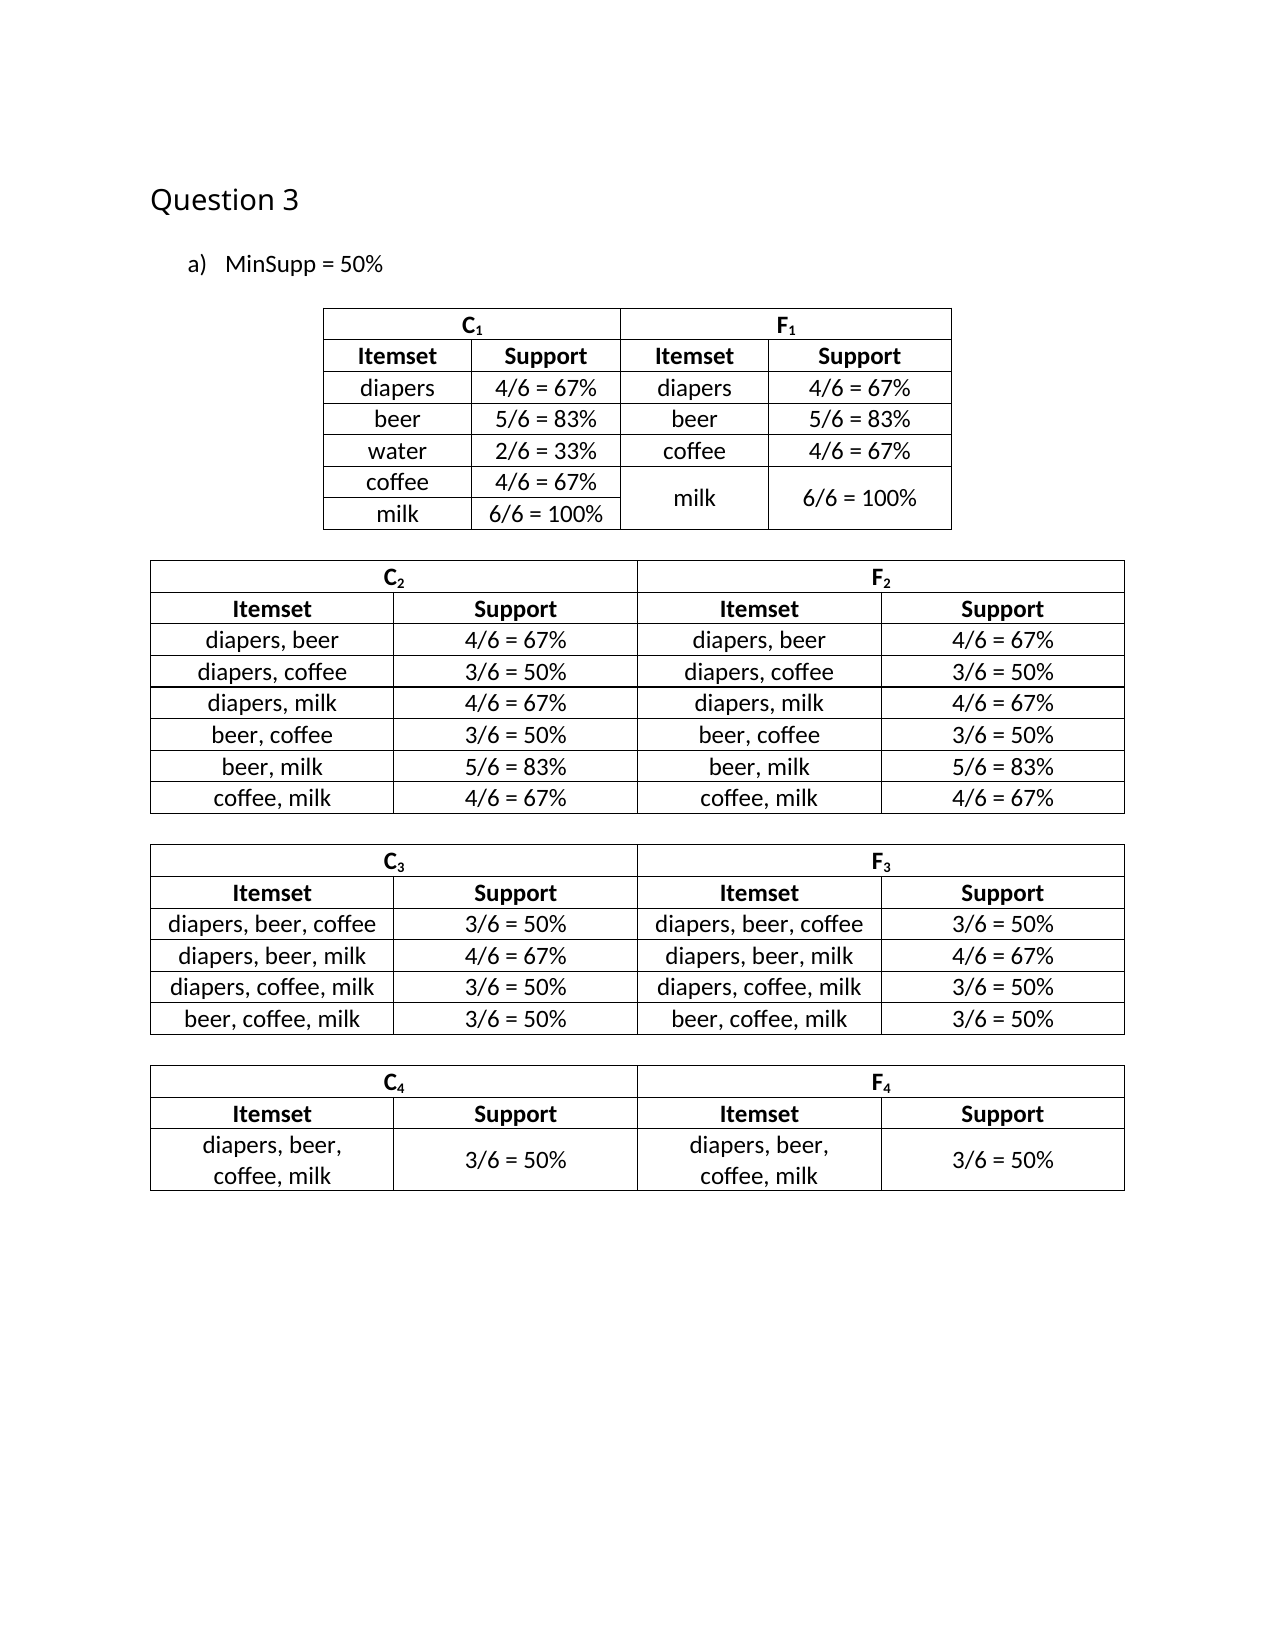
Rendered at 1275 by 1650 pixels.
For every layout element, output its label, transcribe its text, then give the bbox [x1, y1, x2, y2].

table_cell 3/6 = 50% [882, 656, 1124, 686]
table_cell 4/6 = 67% [472, 467, 620, 497]
table_cell diapers, coffee, milk [151, 972, 393, 1002]
table_cell 2/6 = 33% [472, 435, 620, 466]
table_cell 4/6 = 67% [394, 688, 637, 718]
table_cell diapers, beer, milk [638, 940, 881, 971]
table_cell 3/6 = 50% [882, 909, 1124, 939]
table_cell diapers, milk [638, 688, 881, 718]
table_cell water [324, 435, 471, 466]
table_cell beer, coffee [638, 719, 881, 749]
table_cell coffee, milk [151, 782, 393, 813]
table_cell diapers, coffee, milk [638, 972, 881, 1002]
table_cell 3/6 = 50% [882, 972, 1124, 1002]
table_cell diapers, coffee [151, 656, 393, 686]
table_cell 4/6 = 67% [882, 782, 1124, 813]
table_header F4 [638, 1066, 1124, 1097]
table_cell 5/6 = 83% [472, 404, 620, 434]
table_cell Support [394, 593, 637, 623]
table_header C2 [151, 561, 637, 592]
table_cell 3/6 = 50% [394, 1129, 637, 1190]
table_cell beer, milk [638, 751, 881, 781]
table_cell Support [882, 877, 1124, 907]
table_cell Support [882, 1098, 1124, 1128]
table_cell coffee, milk [638, 782, 881, 813]
table_cell 3/6 = 50% [882, 1129, 1124, 1190]
table_cell 5/6 = 83% [394, 751, 637, 781]
table_cell beer, coffee, milk [638, 1003, 881, 1034]
table_cell 3/6 = 50% [394, 909, 637, 939]
table_cell beer [621, 404, 768, 434]
table_cell 3/6 = 50% [394, 972, 637, 1002]
table_cell 6/6 = 100% [472, 498, 620, 529]
table_header F3 [638, 845, 1124, 876]
table_cell Itemset [151, 1098, 393, 1128]
table_cell beer [324, 404, 471, 434]
table_header C1 [324, 309, 620, 339]
table_cell diapers [324, 372, 471, 402]
table_cell 4/6 = 67% [882, 624, 1124, 655]
table_header F2 [638, 561, 1124, 592]
table_cell Support [394, 1098, 637, 1128]
table_cell beer, milk [151, 751, 393, 781]
table_cell diapers, beer, coffee [151, 909, 393, 939]
table_cell 4/6 = 67% [394, 624, 637, 655]
table_cell coffee [621, 435, 768, 466]
table_cell 4/6 = 67% [472, 372, 620, 402]
table_cell beer, coffee [151, 719, 393, 749]
table_cell 4/6 = 67% [769, 435, 951, 466]
table_cell Itemset [638, 877, 881, 907]
table_cell Support [472, 340, 620, 371]
table_cell 4/6 = 67% [882, 688, 1124, 718]
table_cell Itemset [638, 1098, 881, 1128]
table_header C4 [151, 1066, 637, 1097]
table_cell beer, coffee, milk [151, 1003, 393, 1034]
table_cell coffee [324, 467, 471, 497]
table_cell diapers, beer, coffee [638, 909, 881, 939]
table_cell 3/6 = 50% [882, 719, 1124, 749]
table_cell Support [882, 593, 1124, 623]
list MinSupp = 50% [187, 248, 1125, 278]
table_cell diapers, beer [151, 624, 393, 655]
table_cell Itemset [151, 877, 393, 907]
table_cell diapers, milk [151, 688, 393, 718]
table_cell 4/6 = 67% [394, 940, 637, 971]
table_cell 4/6 = 67% [769, 372, 951, 402]
table_cell Itemset [324, 340, 471, 371]
table_cell diapers, beer, coffee, milk [638, 1129, 881, 1190]
table_cell diapers [621, 372, 768, 402]
table_cell Itemset [151, 593, 393, 623]
table_cell 4/6 = 67% [394, 782, 637, 813]
table_cell diapers, coffee [638, 656, 881, 686]
table_cell diapers, beer, milk [151, 940, 393, 971]
table_cell 6/6 = 100% [769, 467, 951, 529]
table_cell diapers, beer, coffee, milk [151, 1129, 393, 1190]
table_header F1 [621, 309, 951, 339]
table_cell milk [324, 498, 471, 529]
table_cell 3/6 = 50% [882, 1003, 1124, 1034]
table_cell 3/6 = 50% [394, 656, 637, 686]
table_cell 5/6 = 83% [769, 404, 951, 434]
table_header C3 [151, 845, 637, 876]
table_cell Itemset [621, 340, 768, 371]
table_cell diapers, beer [638, 624, 881, 655]
table_cell Support [394, 877, 637, 907]
table_cell milk [621, 467, 768, 529]
table_cell 3/6 = 50% [394, 1003, 637, 1034]
table_cell Support [769, 340, 951, 371]
table_cell 5/6 = 83% [882, 751, 1124, 781]
table_cell 4/6 = 67% [882, 940, 1124, 971]
table_cell 3/6 = 50% [394, 719, 637, 749]
text Question 3 [150, 179, 1125, 219]
table_cell Itemset [638, 593, 881, 623]
